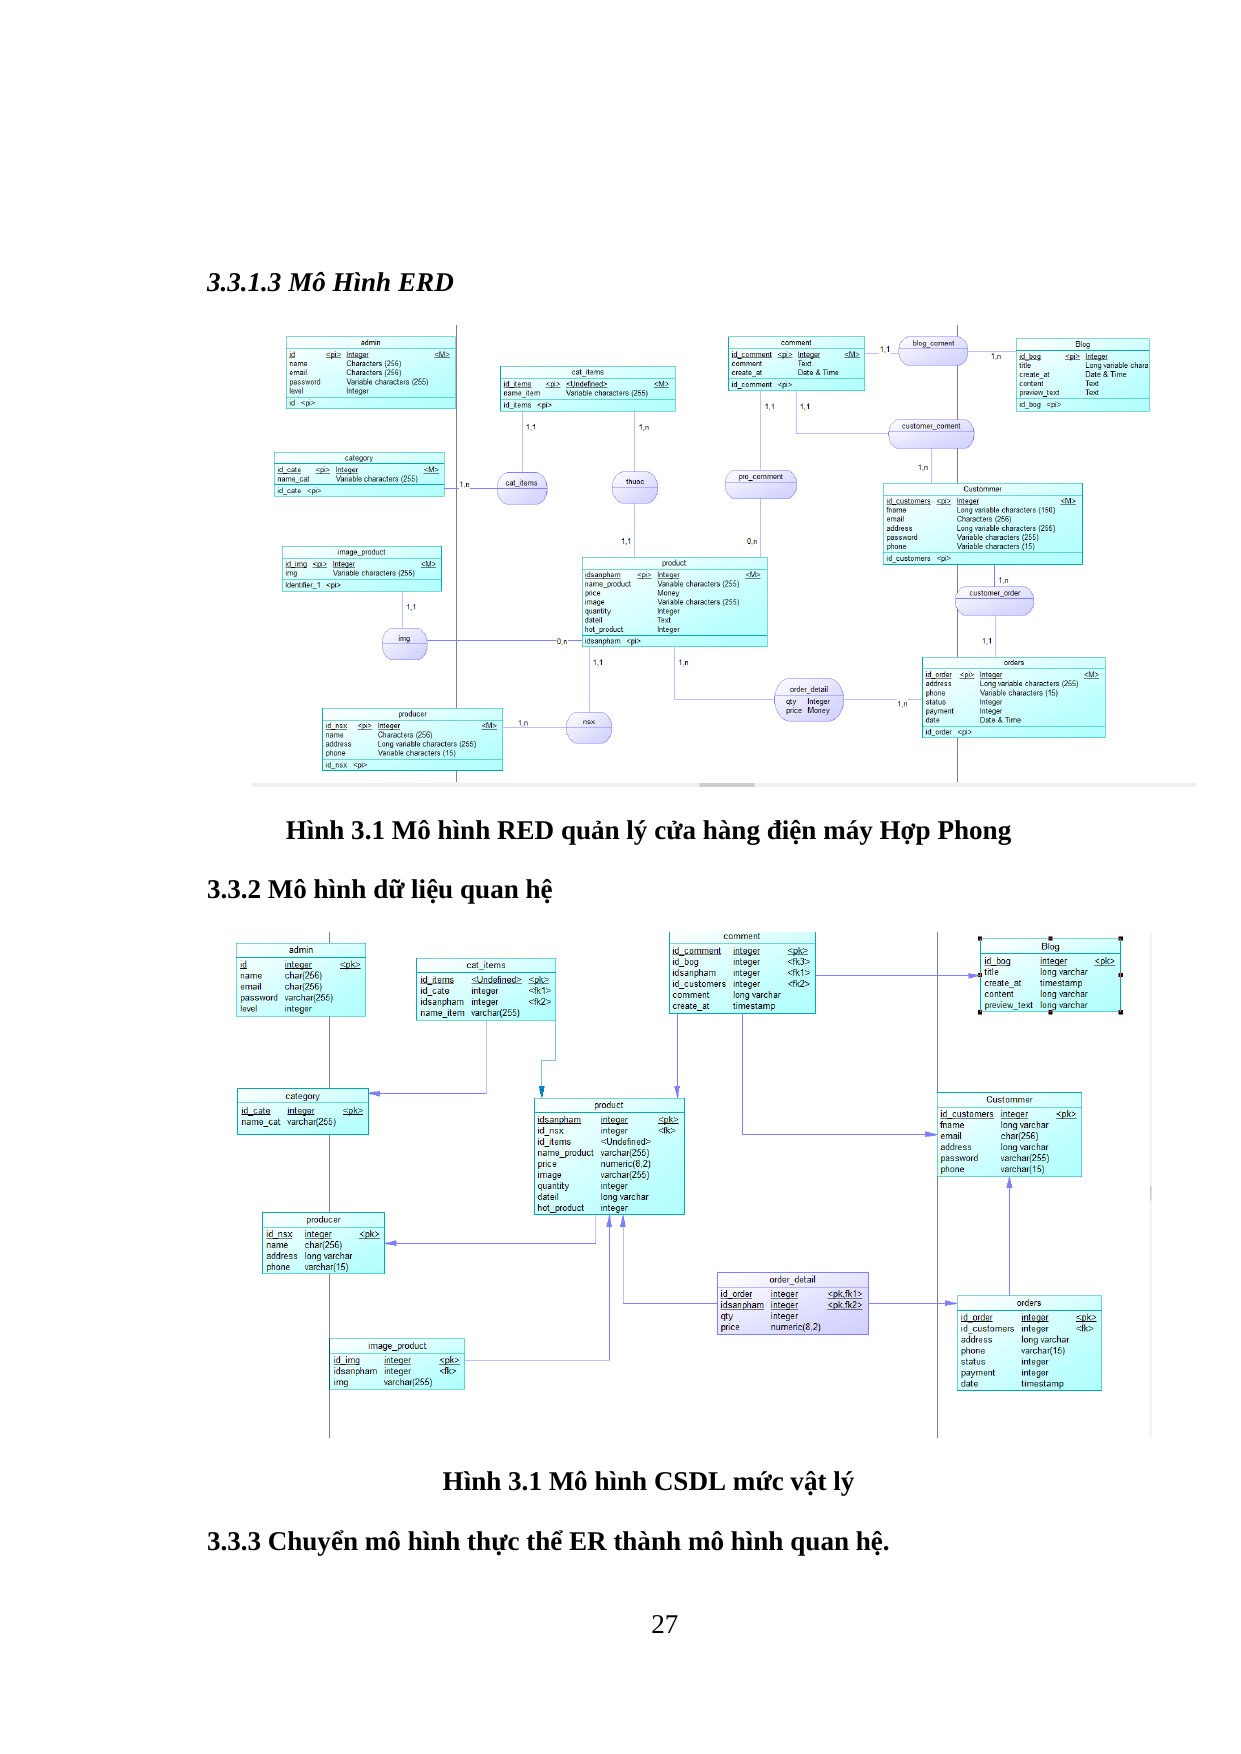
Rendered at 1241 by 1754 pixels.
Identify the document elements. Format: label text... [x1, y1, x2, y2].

text Mô hình CSDL mức vật lý [228, 1465, 1122, 1497]
text Mô Hình ERD [207, 266, 1122, 297]
text Chuyển mô hình thực thể ER thành mô hình quan hệ. [207, 1524, 1122, 1556]
picture [206, 932, 1152, 1438]
picture [251, 325, 1197, 787]
text Mô hình dữ liệu quan hệ [207, 873, 1122, 904]
text Mô hình RED quản lý cửa hàng điện máy Hợp Phong [228, 814, 1122, 845]
